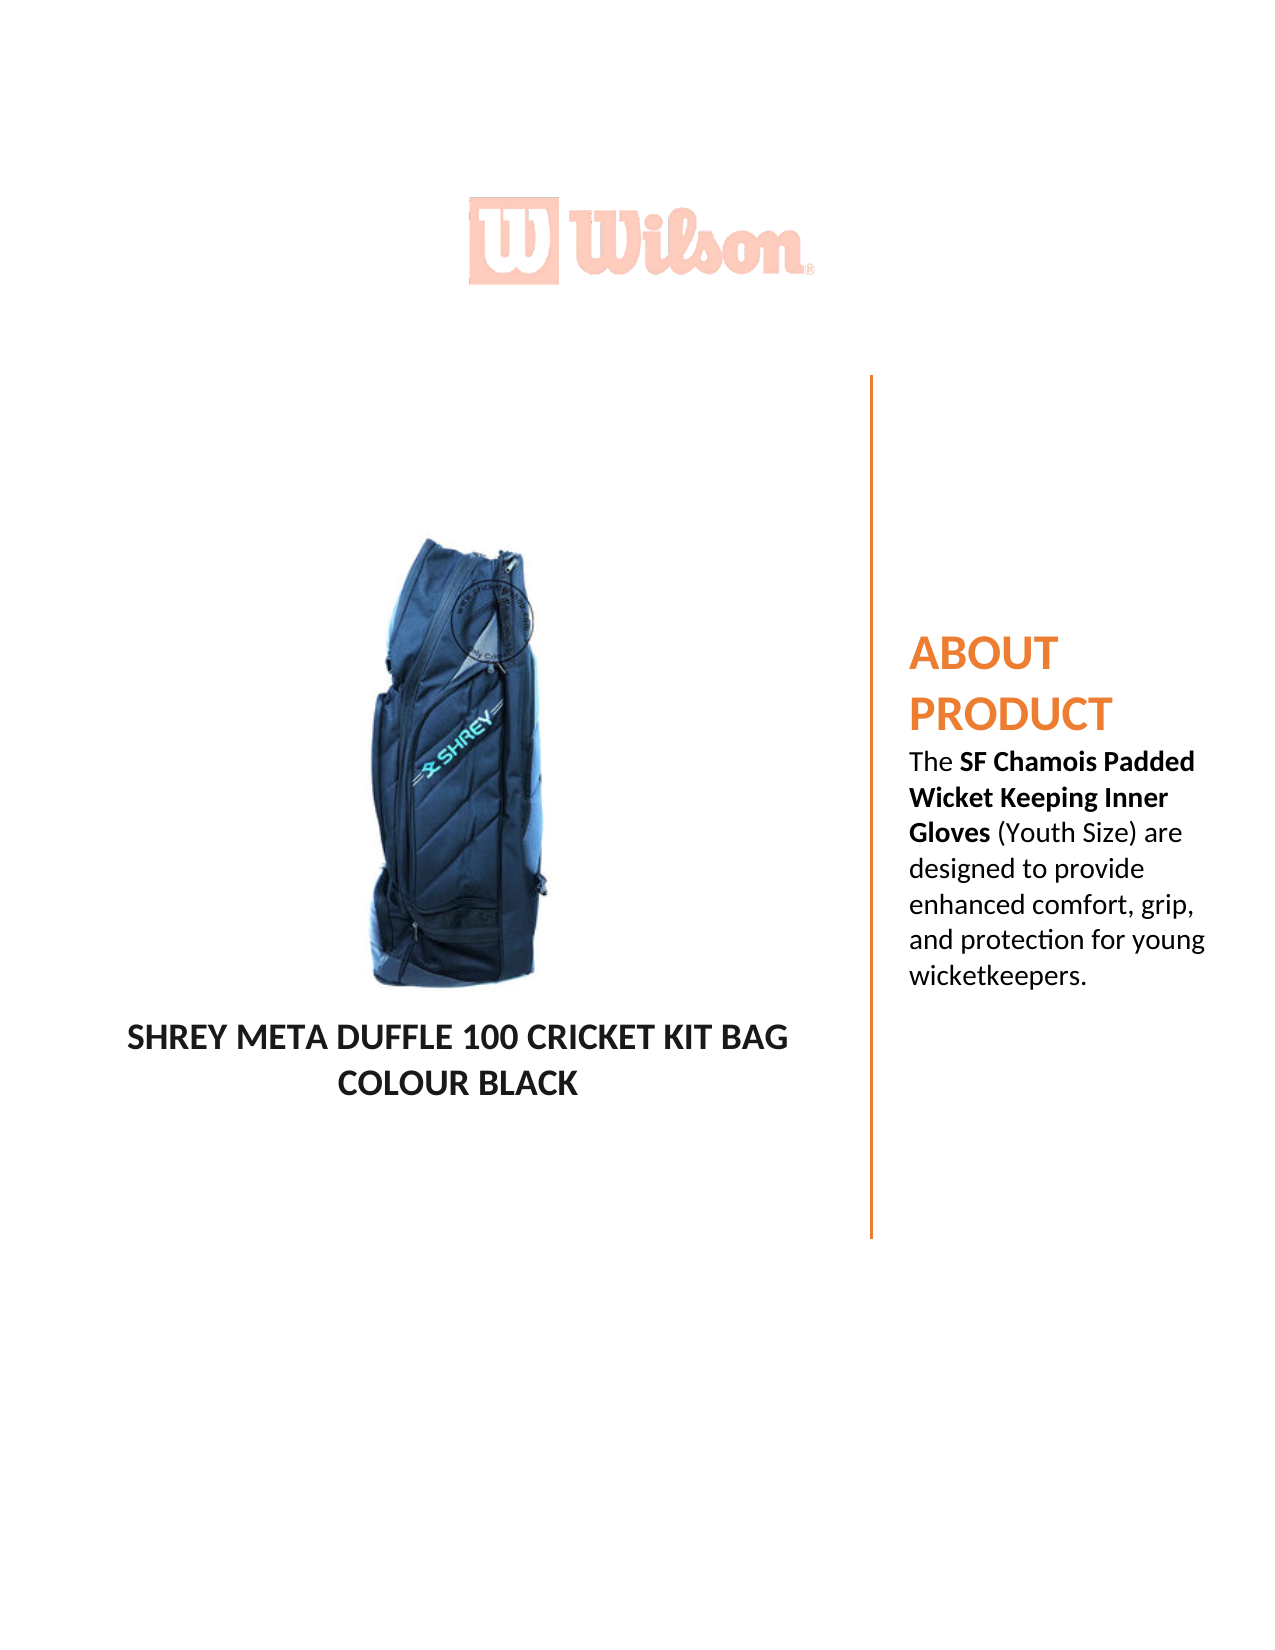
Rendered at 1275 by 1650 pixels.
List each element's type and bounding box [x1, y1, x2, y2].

picture [206, 509, 710, 1013]
